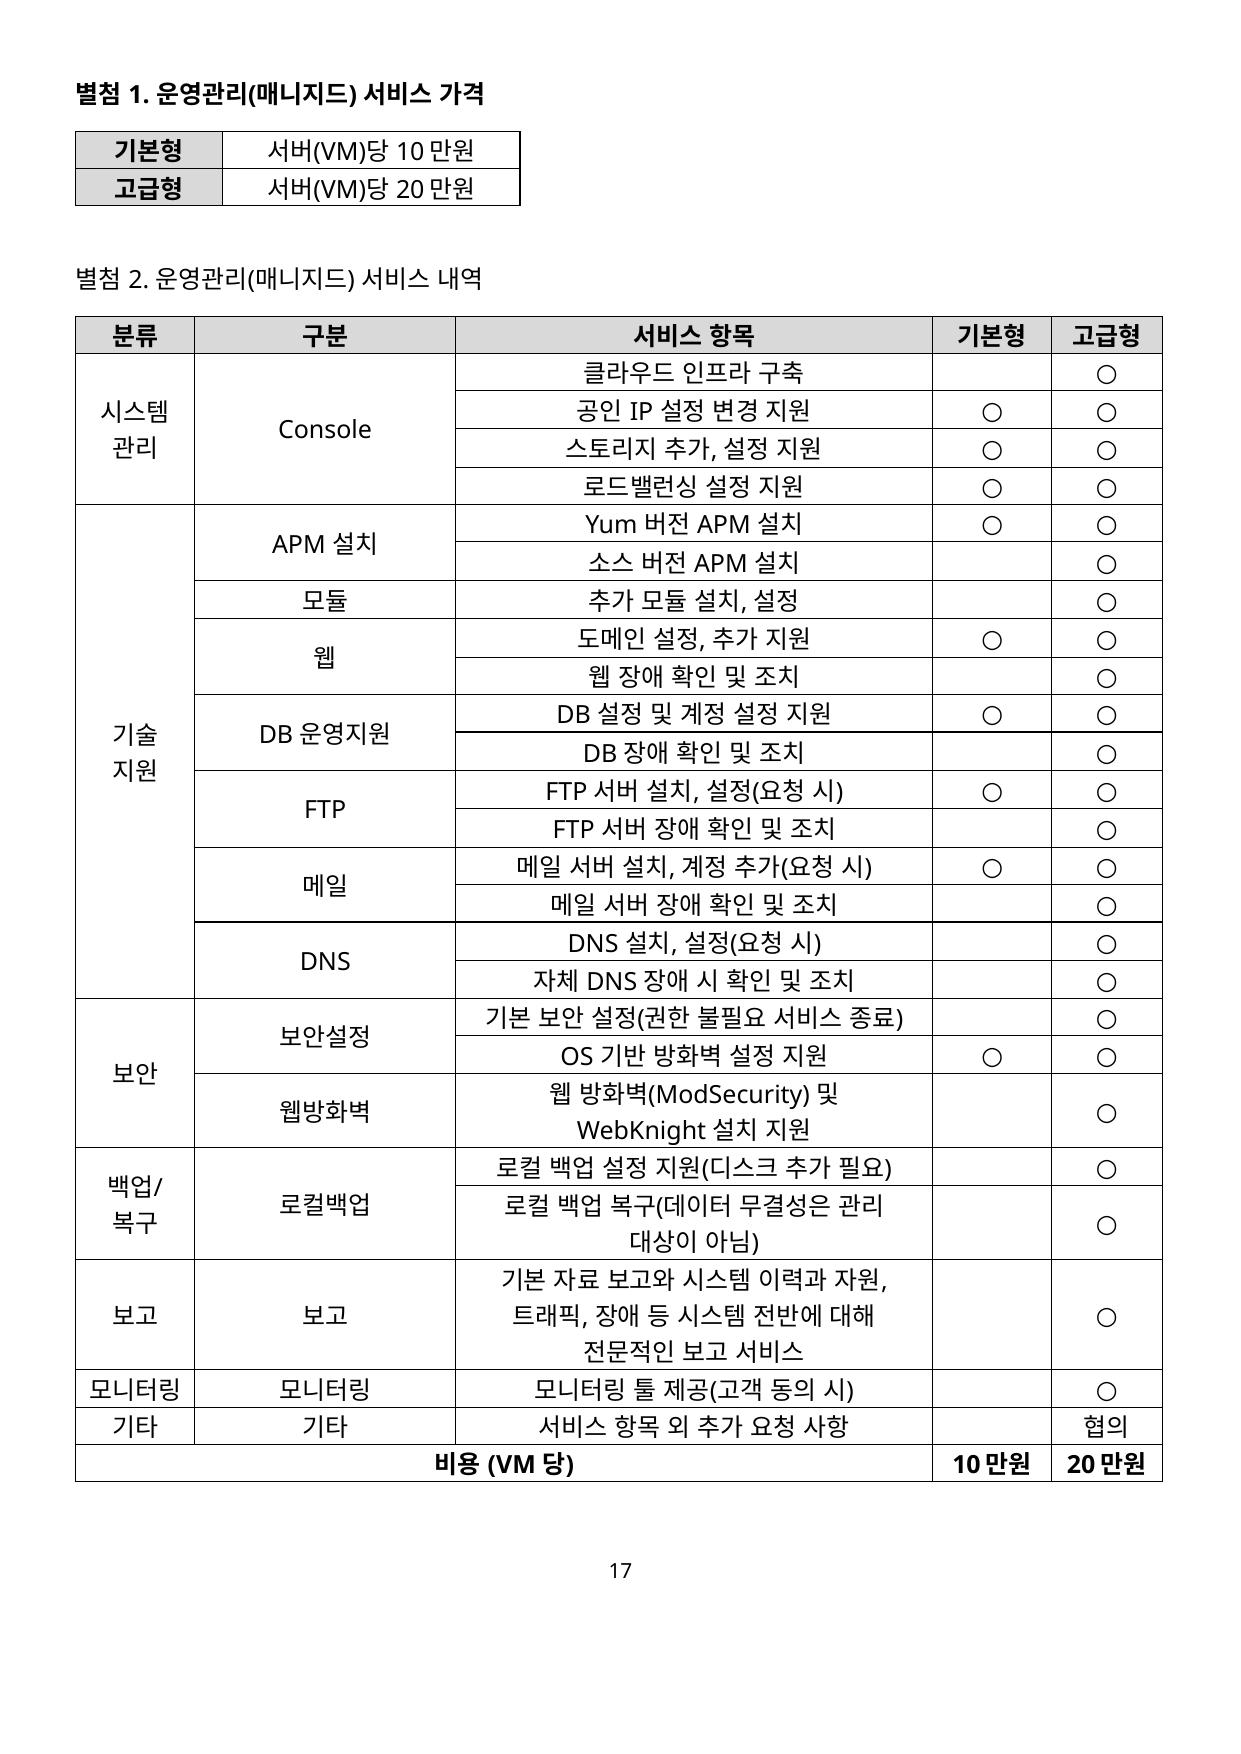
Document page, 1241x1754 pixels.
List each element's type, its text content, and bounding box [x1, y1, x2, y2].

table_header 고급형 [1052, 317, 1162, 353]
table_cell FTP 서버 장애 확인 및 조치 [456, 809, 932, 847]
table_cell ○ [1052, 1036, 1162, 1073]
table_cell 웹 방화벽(ModSecurity) 및 WebKnight 설치 지원 [456, 1074, 932, 1147]
table_cell 웹 장애 확인 및 조치 [456, 658, 932, 694]
table_cell ○ [933, 391, 1051, 428]
table_cell 보고 [195, 1260, 455, 1369]
table_cell 서비스 항목 외 추가 요청 사항 [456, 1408, 932, 1444]
table_cell FTP 서버 설치, 설정(요청 시) [456, 771, 932, 808]
table_cell [933, 581, 1051, 618]
table_cell 메일 서버 설치, 계정 추가(요청 시) [456, 848, 932, 884]
table_cell ○ [1052, 619, 1162, 657]
table_header 기본형 [76, 132, 222, 168]
table_cell 모니터링 [76, 1370, 194, 1407]
table_cell 자체 DNS 장애 시 확인 및 조치 [456, 961, 932, 998]
table_header 서비스 항목 [456, 317, 932, 353]
table_cell ○ [1052, 771, 1162, 808]
table_cell 기술 지원 [76, 505, 194, 998]
table_cell [933, 542, 1051, 580]
table_cell 10만원 [933, 1445, 1051, 1481]
table_cell 보안 [76, 999, 194, 1147]
table_cell ○ [1052, 1148, 1162, 1185]
table_cell [933, 1148, 1051, 1185]
table_cell DNS [195, 923, 455, 998]
table_cell ○ [1052, 961, 1162, 998]
table_cell ○ [1052, 999, 1162, 1035]
table_cell OS 기반 방화벽 설정 지원 [456, 1036, 932, 1073]
table_cell 로드밸런싱 설정 지원 [456, 468, 932, 504]
table_cell 로컬백업 [195, 1148, 455, 1259]
table_cell ○ [933, 695, 1051, 731]
table_cell 백업/ 복구 [76, 1148, 194, 1259]
table_cell 추가 모듈 설치, 설정 [456, 581, 932, 618]
table_cell Console [195, 354, 455, 504]
table_cell 소스 버전 APM 설치 [456, 542, 932, 580]
table_cell [933, 1074, 1051, 1147]
text 별첨 1. 운영관리(매니지드) 서비스 가격 [75, 75, 1165, 111]
table_cell ○ [1052, 848, 1162, 884]
table_cell [933, 1260, 1051, 1369]
table_cell 기타 [76, 1408, 194, 1444]
table_cell [933, 961, 1051, 998]
table_header 구분 [195, 317, 455, 353]
table_cell ○ [933, 1036, 1051, 1073]
table_cell ○ [1052, 505, 1162, 541]
table_cell DNS 설치, 설정(요청 시) [456, 923, 932, 960]
table_cell ○ [1052, 885, 1162, 921]
table_cell [933, 1370, 1051, 1407]
table_cell ○ [933, 505, 1051, 541]
table_cell ○ [1052, 809, 1162, 847]
table_cell [933, 809, 1051, 847]
table_cell 도메인 설정, 추가 지원 [456, 619, 932, 657]
table_cell ○ [1052, 695, 1162, 731]
text 별첨 2. 운영관리(매니지드) 서비스 내역 [75, 260, 1165, 296]
table_cell [933, 923, 1051, 960]
table_cell ○ [1052, 1260, 1162, 1369]
table_cell [933, 999, 1051, 1035]
table_cell 보고 [76, 1260, 194, 1369]
table_cell 20만원 [1052, 1445, 1162, 1481]
table_cell 공인 IP 설정 변경 지원 [456, 391, 932, 428]
table_cell ○ [1052, 658, 1162, 694]
table_cell ○ [933, 429, 1051, 467]
table_cell ○ [1052, 733, 1162, 770]
table_cell ○ [933, 771, 1051, 808]
table_cell ○ [1052, 468, 1162, 504]
table_cell DB 운영지원 [195, 695, 455, 770]
table_cell ○ [1052, 354, 1162, 390]
table_cell ○ [1052, 923, 1162, 960]
table_cell 로컬 백업 설정 지원(디스크 추가 필요) [456, 1148, 932, 1185]
table_cell APM 설치 [195, 505, 455, 580]
table_cell [933, 1186, 1051, 1259]
table_cell [933, 354, 1051, 390]
table_cell 기타 [195, 1408, 455, 1444]
table_cell 웹 [195, 619, 455, 694]
table_cell 모니터링 툴 제공(고객 동의 시) [456, 1370, 932, 1407]
table_cell [933, 885, 1051, 921]
table_cell 보안설정 [195, 999, 455, 1073]
table_cell ○ [1052, 391, 1162, 428]
table_cell 메일 서버 장애 확인 및 조치 [456, 885, 932, 921]
table_cell 고급형 [76, 169, 222, 205]
table_cell [933, 658, 1051, 694]
table_cell ○ [1052, 542, 1162, 580]
table_cell 메일 [195, 848, 455, 921]
table_cell DB 장애 확인 및 조치 [456, 733, 932, 770]
table_cell [933, 1408, 1051, 1444]
table_cell ○ [1052, 1074, 1162, 1147]
table_cell ○ [1052, 1186, 1162, 1259]
table_header 기본형 [933, 317, 1051, 353]
table_cell DB 설정 및 계정 설정 지원 [456, 695, 932, 731]
table_cell ○ [933, 468, 1051, 504]
table_header 서버(VM)당 10만원 [223, 132, 519, 168]
table_cell 클라우드 인프라 구축 [456, 354, 932, 390]
table_cell 기본 보안 설정(권한 불필요 서비스 종료) [456, 999, 932, 1035]
table_cell ○ [1052, 581, 1162, 618]
table_cell 기본 자료 보고와 시스템 이력과 자원, 트래픽, 장애 등 시스템 전반에 대해 전문적인 보고 서비스 [456, 1260, 932, 1369]
table_cell 협의 [1052, 1408, 1162, 1444]
table_cell 모듈 [195, 581, 455, 618]
table_cell ○ [1052, 1370, 1162, 1407]
table_header 분류 [76, 317, 194, 353]
table_cell Yum 버전 APM 설치 [456, 505, 932, 541]
table_cell ○ [933, 848, 1051, 884]
table_cell 모니터링 [195, 1370, 455, 1407]
table_cell ○ [1052, 429, 1162, 467]
table_cell 스토리지 추가, 설정 지원 [456, 429, 932, 467]
table_cell 비용 (VM 당) [76, 1445, 932, 1481]
table_cell FTP [195, 771, 455, 847]
table_cell ○ [933, 619, 1051, 657]
table_cell 로컬 백업 복구(데이터 무결성은 관리 대상이 아님) [456, 1186, 932, 1259]
table_cell [933, 733, 1051, 770]
table_cell 웹방화벽 [195, 1074, 455, 1147]
table_cell 서버(VM)당 20만원 [223, 169, 519, 205]
table_cell 시스템 관리 [76, 354, 194, 504]
